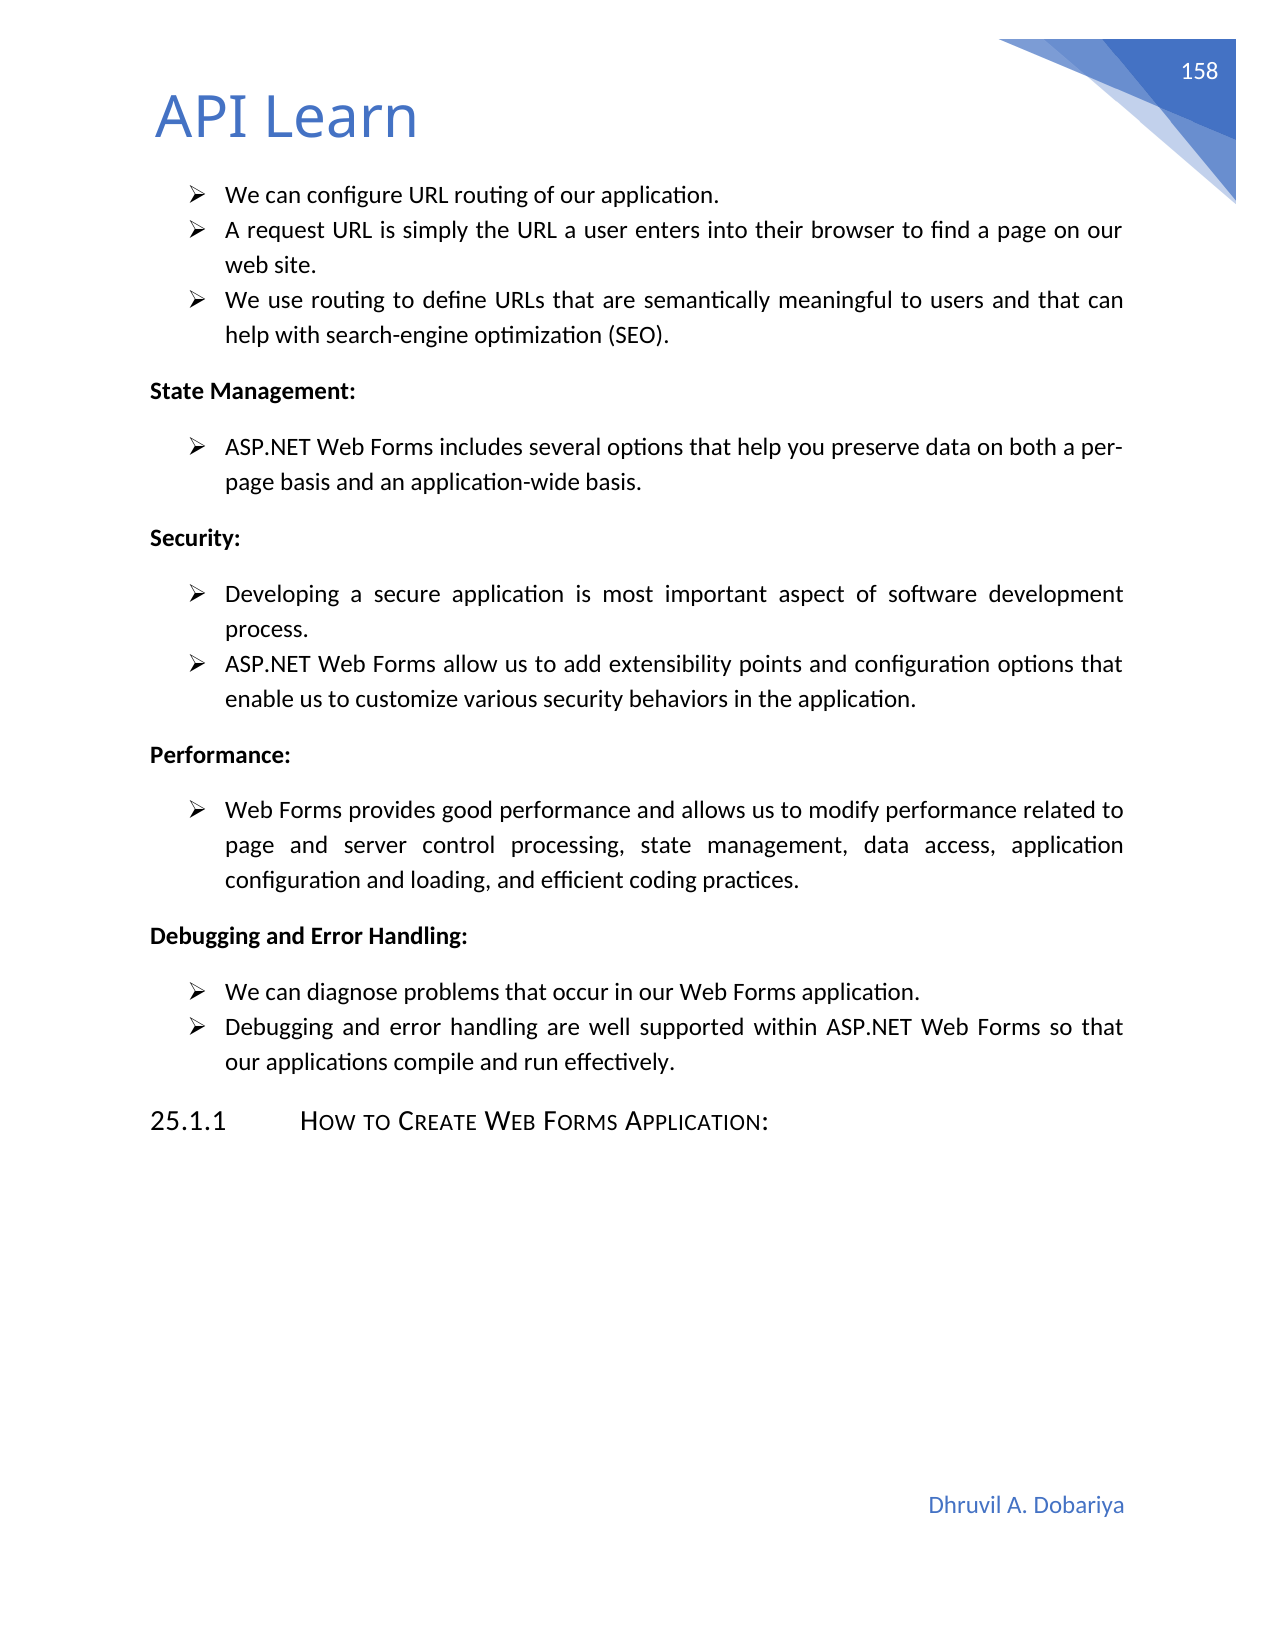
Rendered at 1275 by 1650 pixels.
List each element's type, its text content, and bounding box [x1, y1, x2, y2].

list Web Forms provides good performance and allows us to modify performance related to page and server control processing, state management, data access, application configuration and loading, and efficient coding practices. [187, 794, 1125, 895]
list Developing a secure application is most important aspect of software development process. [187, 578, 1125, 643]
picture [997, 39, 1236, 205]
list ASP.NET Web Forms allow us to add extensibility points and configuration options that enable us to customize various security behaviors in the application. [187, 648, 1125, 713]
list Debugging and error handling are well supported within ASP.NET Web Forms so that our applications compile and run effectively. [187, 1011, 1125, 1077]
list We can configure URL routing of our application. [187, 179, 1125, 210]
list ASP.NET Web Forms includes several options that help you preserve data on both a per-page basis and an application-wide basis. [187, 431, 1125, 497]
list We can diagnose problems that occur in our Web Forms application. [187, 976, 1125, 1007]
text Debugging and Error Handling: [150, 920, 1125, 951]
text State Management: [150, 375, 1125, 406]
subtitle How to Create Web Forms Application: [150, 1102, 1125, 1138]
list A request URL is simply the URL a user enters into their browser to find a page on our web site. [187, 214, 1125, 280]
text Performance: [150, 739, 1125, 769]
text Security: [150, 522, 1125, 553]
list We use routing to define URLs that are semantically meaningful to users and that can help with search-engine optimization (SEO). [187, 284, 1125, 350]
